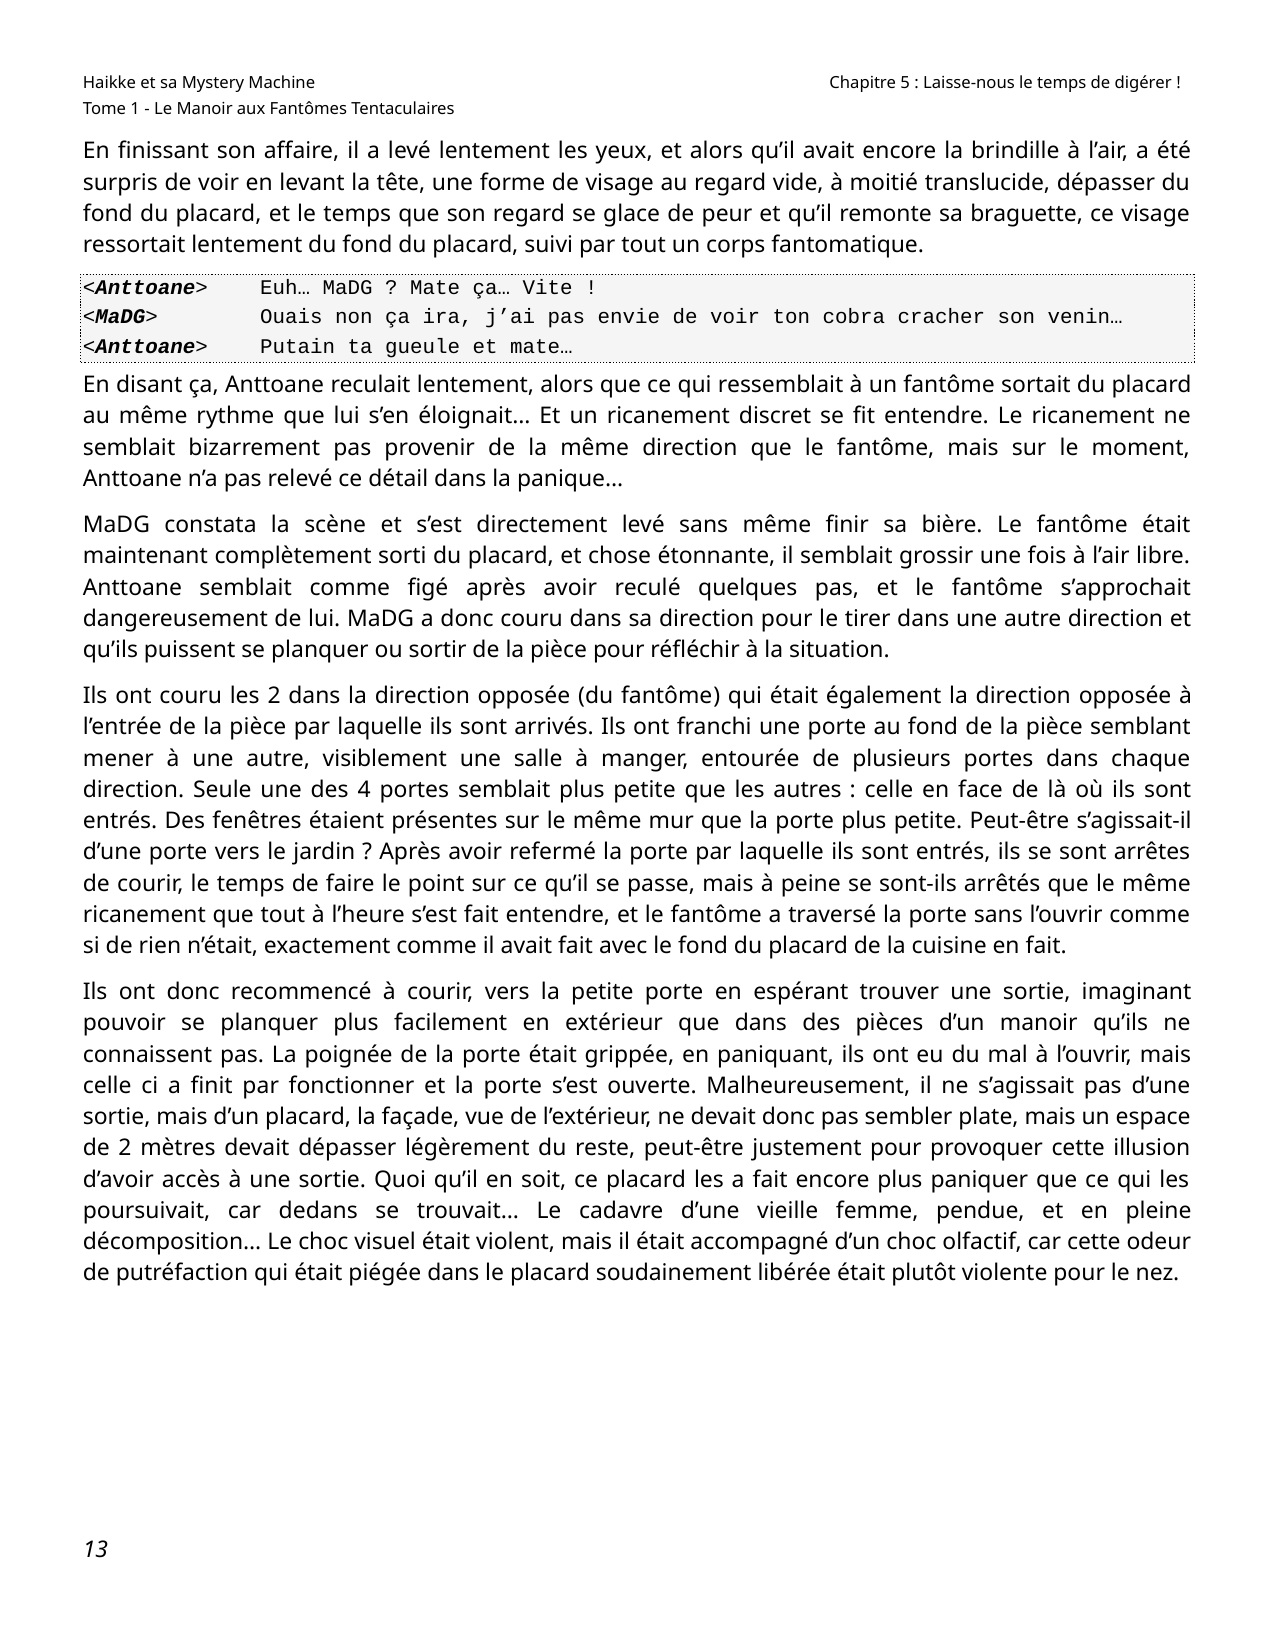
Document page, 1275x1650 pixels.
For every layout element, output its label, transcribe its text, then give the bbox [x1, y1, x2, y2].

text <MaDG> Ouais non ça ira, j’ai pas envie de voir ton cobra cracher son venin… [80, 304, 1195, 330]
text MaDG constata la scène et s’est directement levé sans même finir sa bière. Le fantôme était maintenant complètement sorti du placard, et chose étonnante, il semblait grossir une fois à l’air libre. Anttoane semblait comme figé après avoir reculé quelques pas, et le fantôme s’approchait dangereusement de lui. MaDG a donc couru dans sa direction pour le tirer dans une autre direction et qu’ils puissent se planquer ou sortir de la pièce pour réfléchir à la situation. [83, 508, 1192, 664]
text <Anttoane> Putain ta gueule et mate… [80, 333, 1195, 362]
text En disant ça, Anttoane reculait lentement, alors que ce qui ressemblait à un fantôme sortait du placard au même rythme que lui s’en éloignait… Et un ricanement discret se fit entendre. Le ricanement ne semblait bizarrement pas provenir de la même direction que le fantôme, mais sur le moment, Anttoane n’a pas relevé ce détail dans la panique… [83, 368, 1192, 493]
text En finissant son affaire, il a levé lentement les yeux, et alors qu’il avait encore la brindille à l’air, a été surpris de voir en levant la tête, une forme de visage au regard vide, à moitié translucide, dépasser du fond du placard, et le temps que son regard se glace de peur et qu’il remonte sa braguette, ce visage ressortait lentement du fond du placard, suivi par tout un corps fantomatique. [83, 134, 1192, 259]
text Ils ont couru les 2 dans la direction opposée (du fantôme) qui était également la direction opposée à l’entrée de la pièce par laquelle ils sont arrivés. Ils ont franchi une porte au fond de la pièce semblant mener à une autre, visiblement une salle à manger, entourée de plusieurs portes dans chaque direction. Seule une des 4 portes semblait plus petite que les autres : celle en face de là où ils sont entrés. Des fenêtres étaient présentes sur le même mur que la porte plus petite. Peut-être s’agissait-il d’une porte vers le jardin ? Après avoir refermé la porte par laquelle ils sont entrés, ils se sont arrêtes de courir, le temps de faire le point sur ce qu’il se passe, mais à peine se sont-ils arrêtés que le même ricanement que tout à l’heure s’est fait entendre, et le fantôme a traversé la porte sans l’ouvrir comme si de rien n’était, exactement comme il avait fait avec le fond du placard de la cuisine en fait. [83, 679, 1192, 960]
text Ils ont donc recommencé à courir, vers la petite porte en espérant trouver une sortie, imaginant pouvoir se planquer plus facilement en extérieur que dans des pièces d’un manoir qu’ils ne connaissent pas. La poignée de la porte était grippée, en paniquant, ils ont eu du mal à l’ouvrir, mais celle ci a finit par fonctionner et la porte s’est ouverte. Malheureusement, il ne s’agissait pas d’une sortie, mais d’un placard, la façade, vue de l’extérieur, ne devait donc pas sembler plate, mais un espace de 2 mètres devait dépasser légèrement du reste, peut-être justement pour provoquer cette illusion d’avoir accès à une sortie. Quoi qu’il en soit, ce placard les a fait encore plus paniquer que ce qui les poursuivait, car dedans se trouvait… Le cadavre d’une vieille femme, pendue, et en pleine décomposition… Le choc visuel était violent, mais il était accompagné d’un choc olfactif, car cette odeur de putréfaction qui était piégée dans le placard soudainement libérée était plutôt violente pour le nez. [83, 975, 1192, 1287]
text <Anttoane> Euh… MaDG ? Mate ça… Vite ! [80, 274, 1195, 300]
